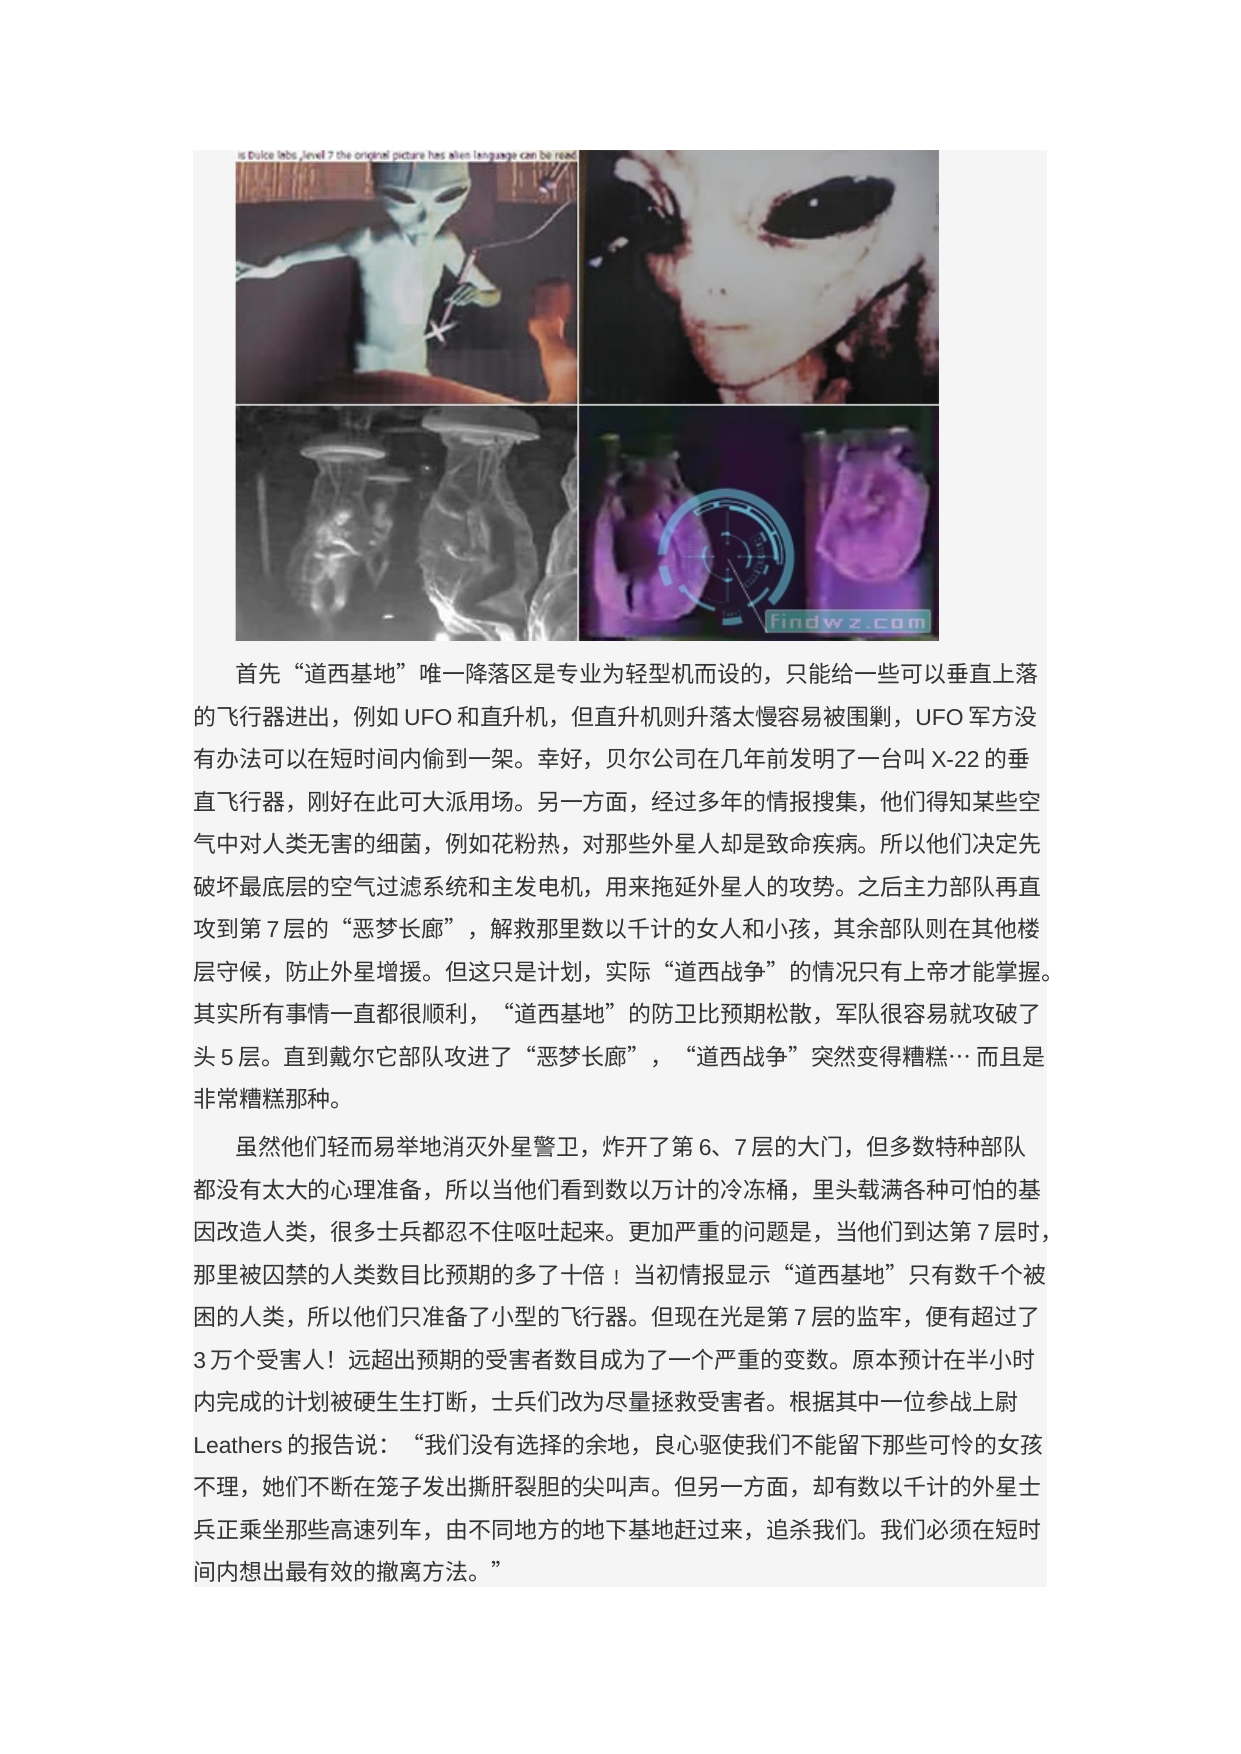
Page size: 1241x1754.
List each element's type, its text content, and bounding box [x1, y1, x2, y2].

picture [235, 150, 939, 641]
text 虽然他们轻而易举地消灭外星警卫，炸开了第6、7层的大门，但多数特种部队都没有太大的心理准备，所以当他们看到数以万计的冷冻桶，里头载满各种可怕的基因改造人类，很多士兵都忍不住呕吐起来。更加严重的问题是，当他们到达第7层时，那里被囚禁的人类数目比预期的多了十倍﹗ 当初情报显示“道西基地”只有数千个被困的人类，所以他们只准备了小型的飞行器。但现在光是第7层的监牢，便有超过了3万个受害人！远超出预期的受害者数目成为了一个严重的变数。原本预计在半小时内完成的计划被硬生生打断，士兵们改为尽量拯救受害者。根据其中一位参战上尉Leathers的报告说：“我们没有选择的余地，良心驱使我们不能留下那些可怜的女孩不理，她们不断在笼子发出撕肝裂胆的尖叫声。但另一方面，却有数以千计的外星士兵正乘坐那些高速列车，由不同地方的地下基地赶过来，追杀我们。我们必须在短时间内想出最有效的撤离方法。” [193, 1120, 1047, 1587]
text 首先“道西基地”唯一降落区是专业为轻型机而设的，只能给一些可以垂直上落的飞行器进出，例如UFO和直升机，但直升机则升落太慢容易被围剿，UFO军方没有办法可以在短时间内偷到一架。幸好，贝尔公司在几年前发明了一台叫X-22的垂直飞行器，刚好在此可大派用场。另一方面，经过多年的情报搜集，他们得知某些空气中对人类无害的细菌，例如花粉热，对那些外星人却是致命疾病。所以他们决定先破坏最底层的空气过滤系统和主发电机，用来拖延外星人的攻势。之后主力部队再直攻到第7层的“恶梦长廊”，解救那里数以千计的女人和小孩，其余部队则在其他楼层守候，防止外星增援。但这只是计划，实际“道西战争”的情况只有上帝才能掌握。其实所有事情一直都很顺利，“道西基地”的防卫比预期松散，军队很容易就攻破了头5层。直到戴尔它部队攻进了“恶梦长廊”，“道西战争”突然变得糟糕… 而且是非常糟糕那种。 [193, 647, 1047, 1114]
